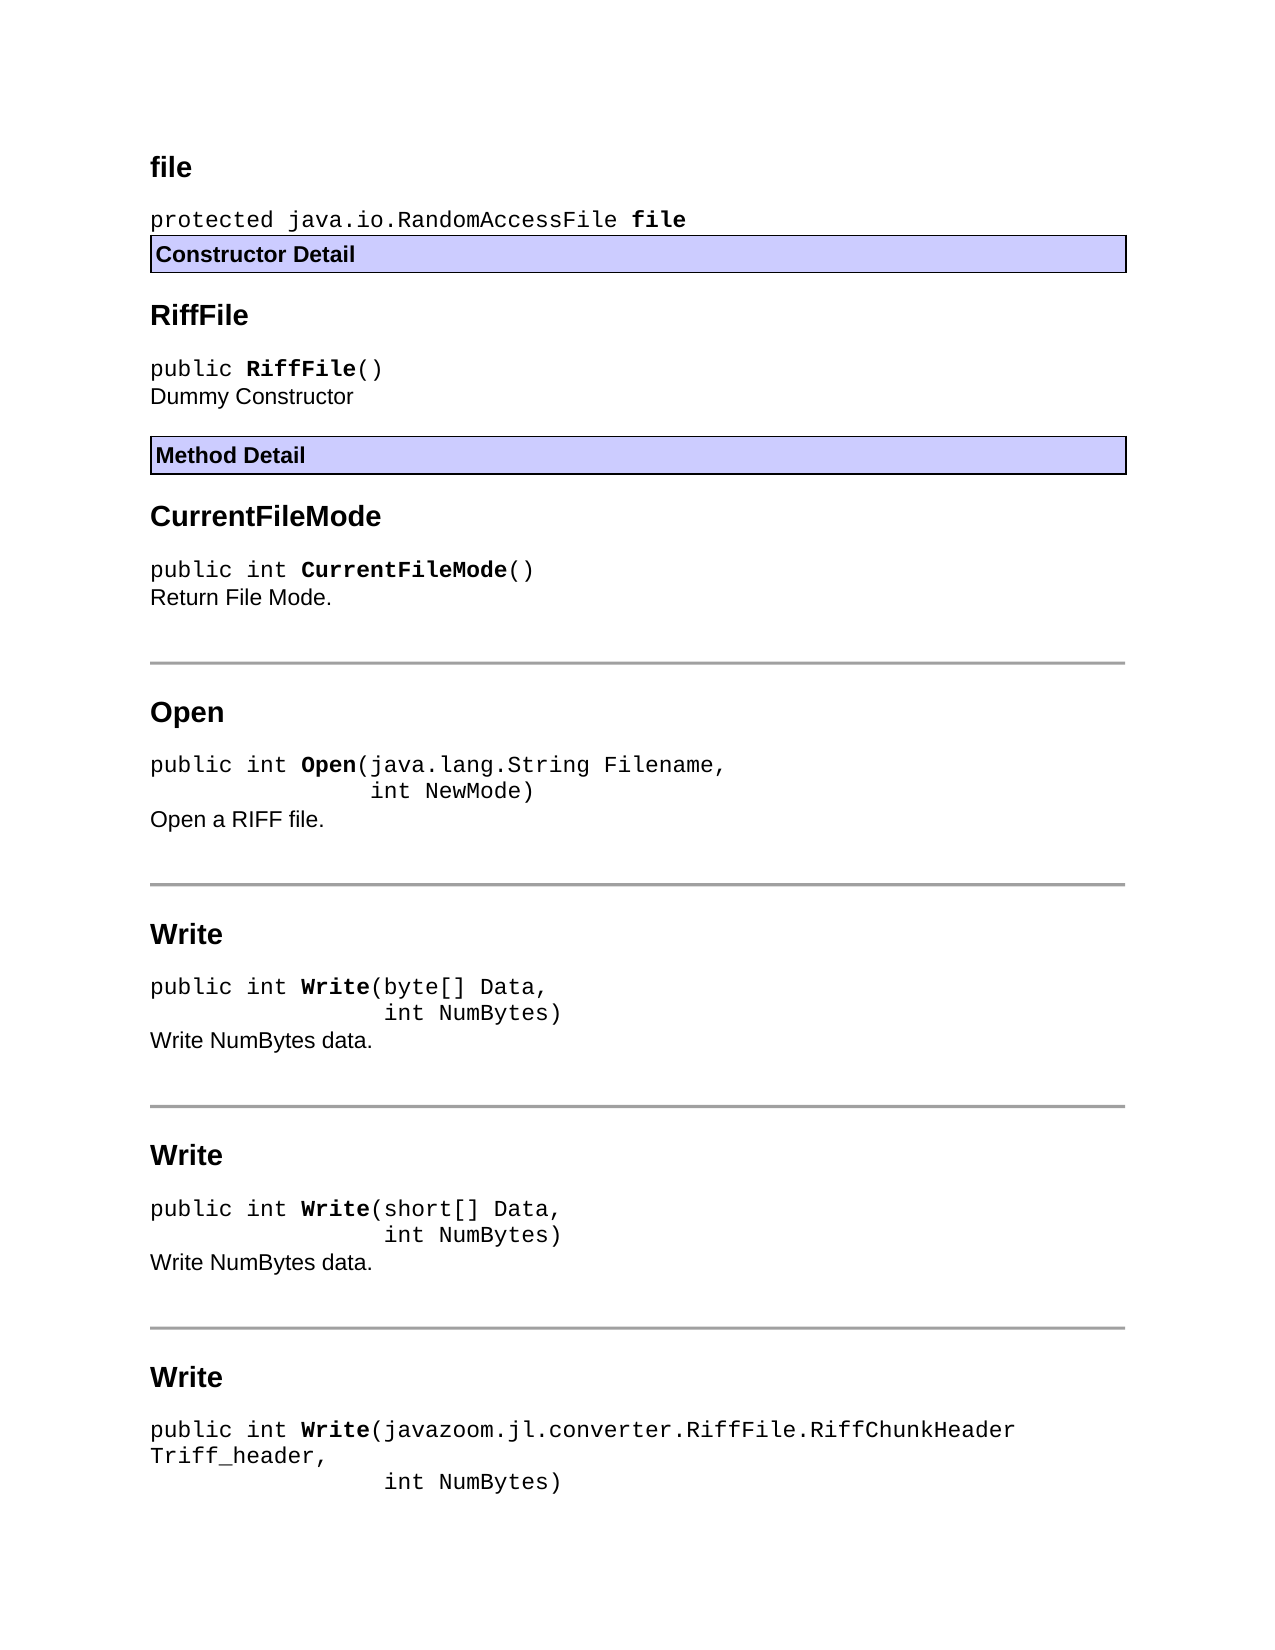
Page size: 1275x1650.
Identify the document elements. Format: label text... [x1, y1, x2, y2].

text public int Write(byte[] Data, int NumBytes) [150, 975, 1125, 1027]
text protected java.io.RandomAccessFile file [150, 208, 1125, 234]
subtitle Write [150, 887, 1125, 950]
text public int CurrentFileMode() [150, 558, 1125, 584]
text Return File Mode. [150, 584, 1125, 610]
text public int Open(java.lang.String Filename, int NewMode) [150, 754, 1125, 806]
text public RiffFile() [150, 357, 1125, 383]
subtitle file [150, 150, 1125, 183]
table_header Constructor Detail [152, 236, 1125, 272]
text Write NumBytes data. [150, 1249, 1125, 1275]
subtitle Write [150, 1330, 1125, 1394]
subtitle RiffFile [150, 298, 1125, 332]
subtitle Write [150, 1109, 1125, 1172]
subtitle CurrentFileMode [150, 499, 1125, 533]
text public int Write(short[] Data, int NumBytes) [150, 1197, 1125, 1249]
text Write NumBytes data. [150, 1027, 1125, 1053]
text Dummy Constructor [150, 383, 1125, 409]
subtitle Open [150, 665, 1125, 729]
text Open a RIFF file. [150, 806, 1125, 832]
text public int Write(javazoom.jl.converter.RiffFile.RiffChunkHeader Triff_header, int NumBytes) [150, 1419, 1125, 1496]
table_header Method Detail [152, 437, 1125, 473]
